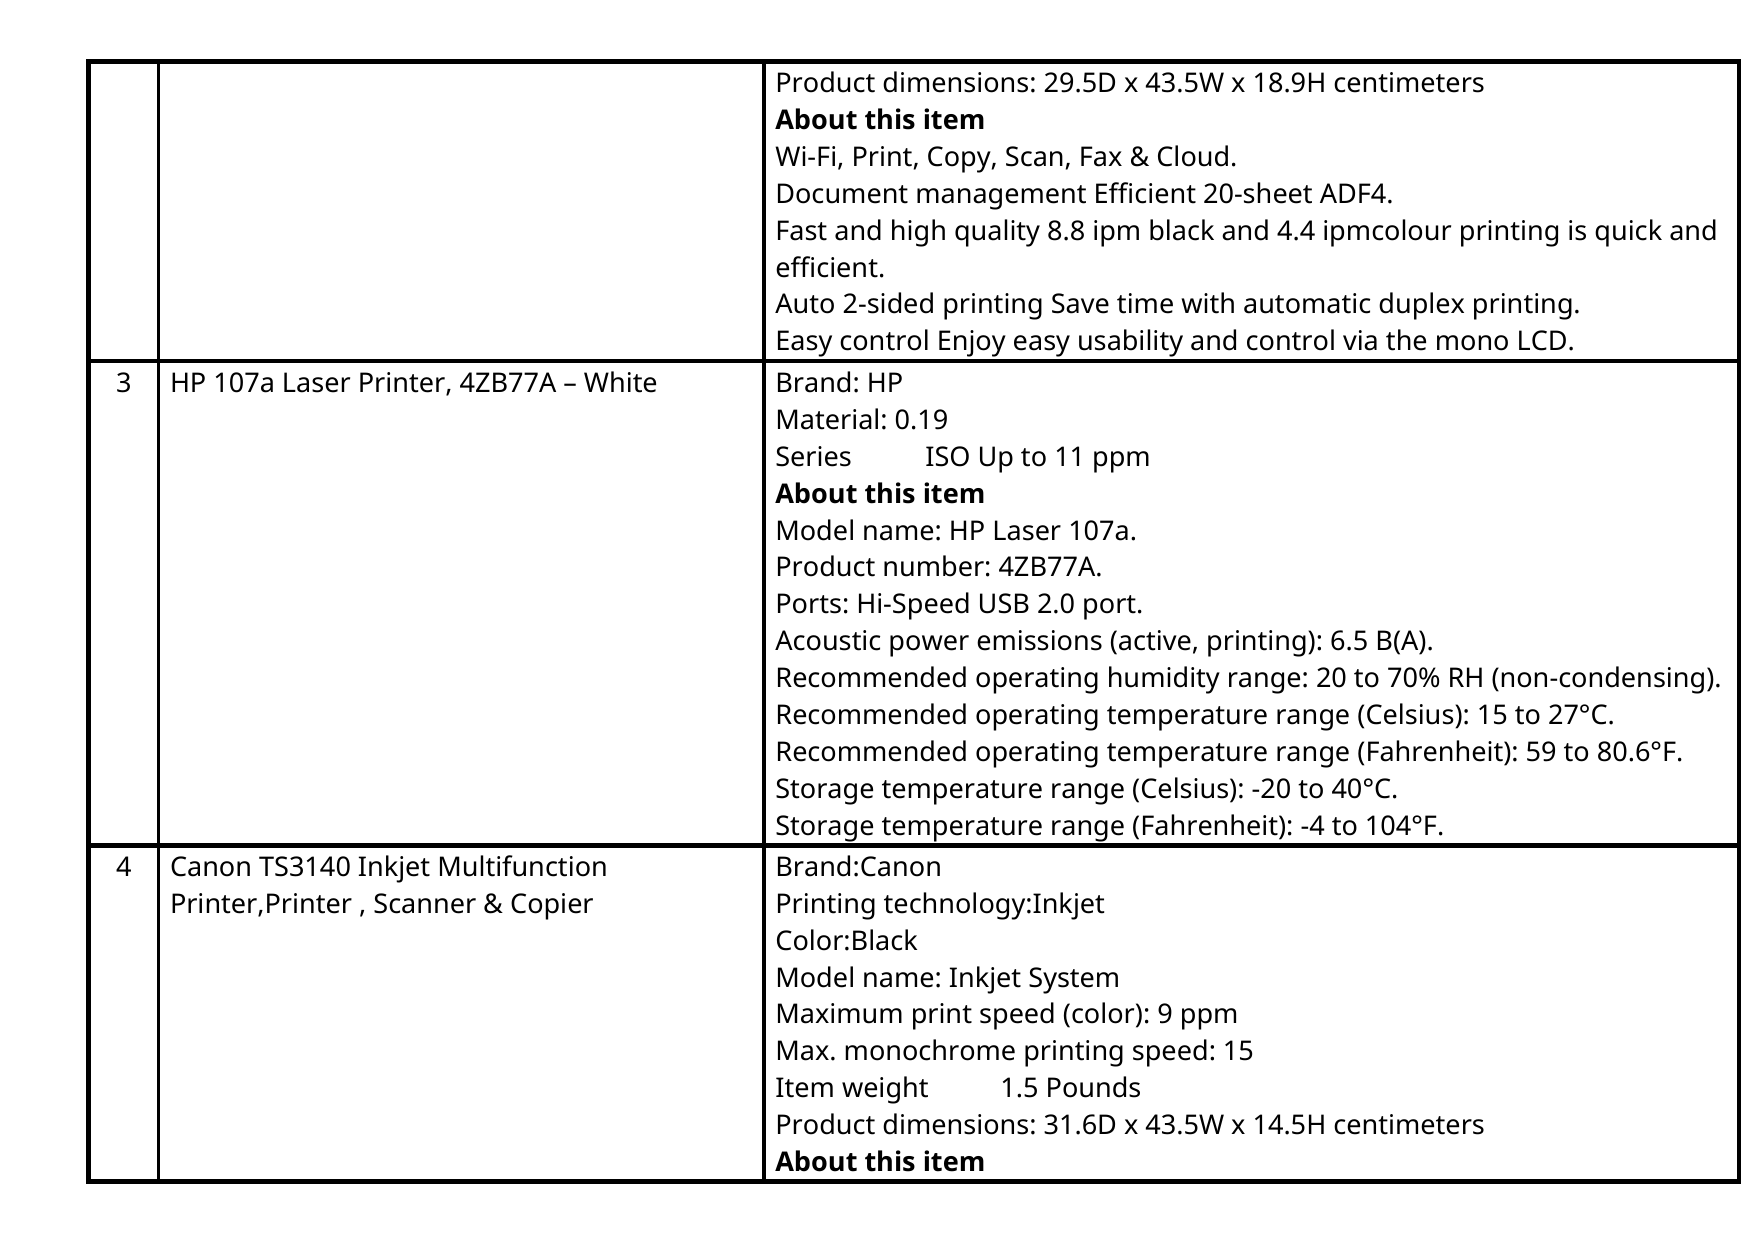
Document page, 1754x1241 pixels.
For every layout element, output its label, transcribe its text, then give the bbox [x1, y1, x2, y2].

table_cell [766, 64, 1737, 359]
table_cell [766, 848, 1737, 1179]
table_cell Brand: HP Material: 0.19 Series ISO Up to 11 ppm About this item Model name: HP Laser 107a. Product number: 4ZB77A. Ports: Hi-Speed USB 2.0 port. Acoustic power emissions (active, printing): 6.5 B(A). Recommended operating humidity range: 20 to 70% RH (non-condensing). Recommended operating temperature range (Celsius): 15 to 27°C. Recommended operating temperature range (Fahrenheit): 59 to 80.6°F. Storage temperature range (Celsius): -20 to 40°C. Storage temperature range (Fahrenheit): -4 to 104°F. [766, 363, 1737, 843]
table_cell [160, 64, 762, 359]
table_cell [160, 848, 762, 1179]
table_cell HP 107a Laser Printer, 4ZB77A – White [160, 363, 762, 843]
table_cell 3 [91, 363, 157, 843]
table_cell 2 [91, 64, 157, 359]
table_cell 4 [91, 848, 157, 1179]
